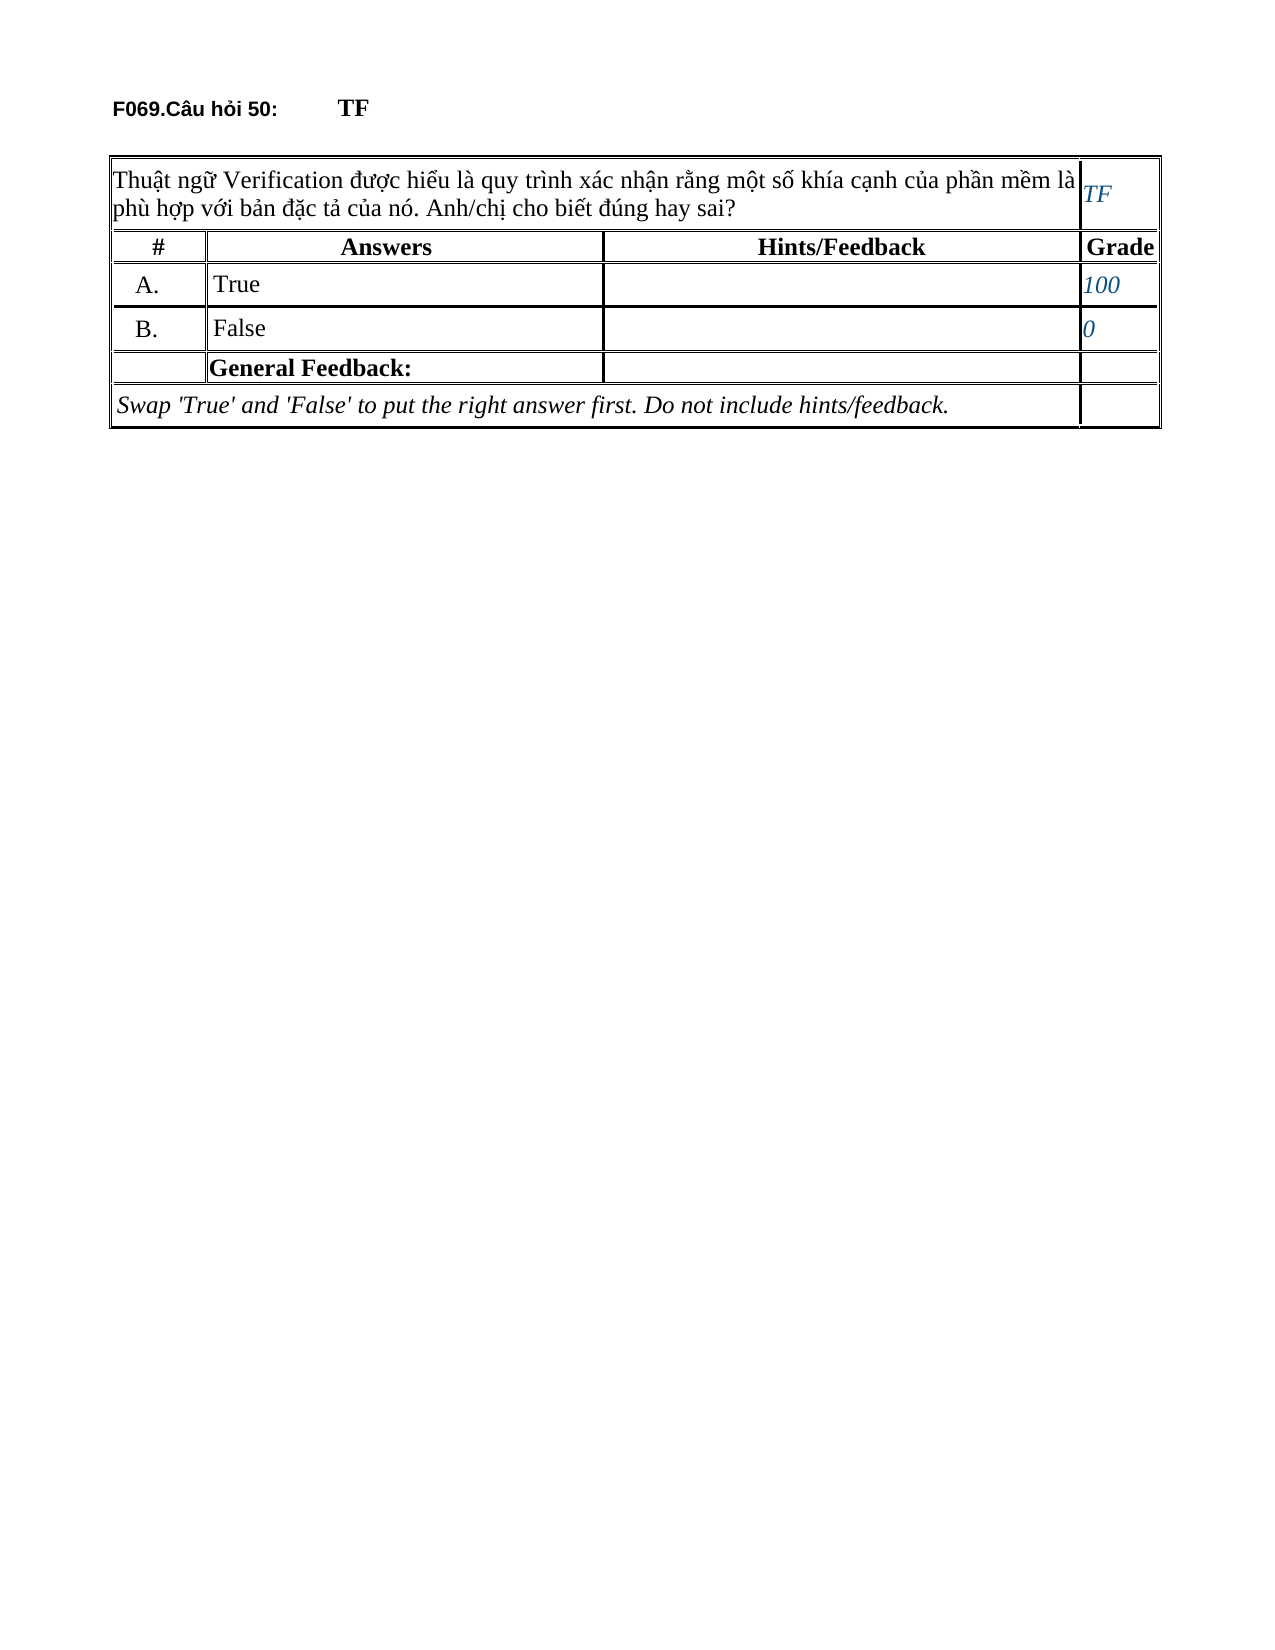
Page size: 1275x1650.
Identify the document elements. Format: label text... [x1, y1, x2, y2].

table_cell Answers [208, 232, 602, 261]
table_header Thuật ngữ Verification được hiểu là quy trình xác nhận rằng một số khía cạnh của phần mềm là phù hợp với bản đặc tả của nó. Anh/chị cho biết đúng hay sai? [112, 157, 1080, 228]
table_cell True [208, 264, 602, 305]
table_cell Grade [1082, 229, 1159, 261]
table_cell [605, 353, 1079, 381]
table_cell [605, 308, 1079, 349]
table_cell [1080, 381, 1159, 426]
table_cell General Feedback: [208, 353, 602, 381]
table_cell False [208, 308, 602, 349]
table_cell Swap 'True' and 'False' to put the right answer first. Do not include hints/feedback. [112, 381, 1080, 426]
table_cell 0 [1082, 305, 1159, 349]
table_cell Hints/Feedback [605, 232, 1079, 261]
table_cell # [112, 229, 205, 261]
table_cell [112, 305, 205, 349]
table_cell 100 [1080, 261, 1160, 305]
table_cell [1082, 350, 1159, 381]
table_cell [605, 264, 1079, 305]
table_header TF [1080, 159, 1159, 228]
table_cell [112, 350, 205, 381]
subtitle TF [112, 89, 1162, 122]
table_cell [110, 261, 206, 305]
